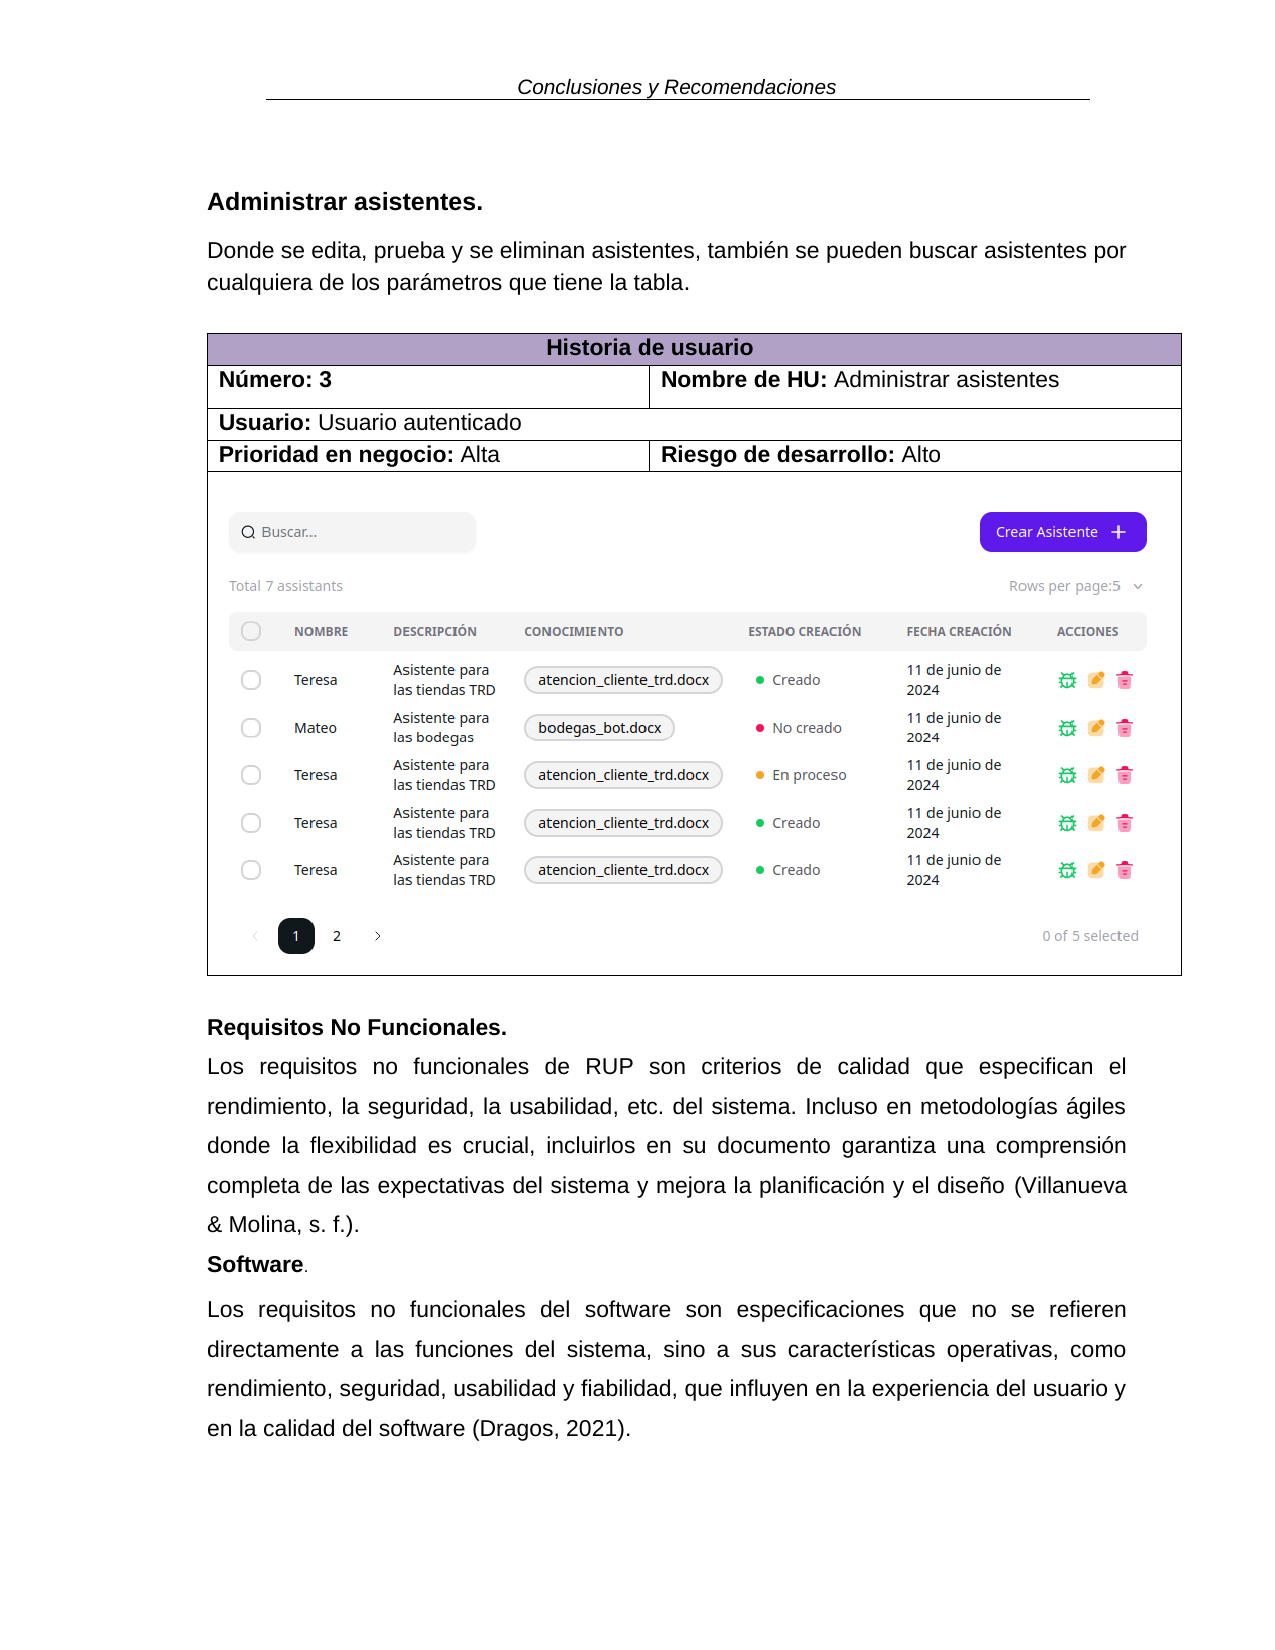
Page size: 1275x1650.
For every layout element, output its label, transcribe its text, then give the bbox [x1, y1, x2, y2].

text Donde se edita, prueba y se eliminan asistentes, también se pueden buscar asistentes por cualquiera de los parámetros que tiene la tabla. [207, 237, 1127, 296]
table_cell Usuario: Usuario autenticado [208, 409, 1181, 439]
table_cell Riesgo de desarrollo: Alto [650, 441, 1181, 471]
subtitle Administrar asistentes. [207, 187, 1127, 216]
table_cell [208, 472, 1181, 975]
table_cell Número: 3 [208, 366, 649, 408]
table_cell Prioridad en negocio: Alta [208, 441, 649, 471]
picture [218, 505, 1167, 971]
subtitle Software. [207, 1251, 1127, 1277]
text Los requisitos no funcionales del software son especificaciones que no se refieren directamente a las funciones del sistema, sino a sus características operativas, como rendimiento, seguridad, usabilidad y fiabilidad, que influyen en la experiencia del usuario y en la calidad del software (Dragos, 2021). [207, 1296, 1127, 1441]
table_header Historia de usuario [208, 334, 1181, 365]
subtitle Requisitos No Funcionales. [207, 1014, 1127, 1040]
text Los requisitos no funcionales de RUP son criterios de calidad que especifican el rendimiento, la seguridad, la usabilidad, etc. del sistema. Incluso en metodologías ágiles donde la flexibilidad es crucial, incluirlos en su documento garantiza una comprensión completa de las expectativas del sistema y mejora la planificación y el diseño (Villanueva & Molina, s. f.). [207, 1053, 1127, 1237]
table_cell Nombre de HU: Administrar asistentes [650, 366, 1181, 408]
